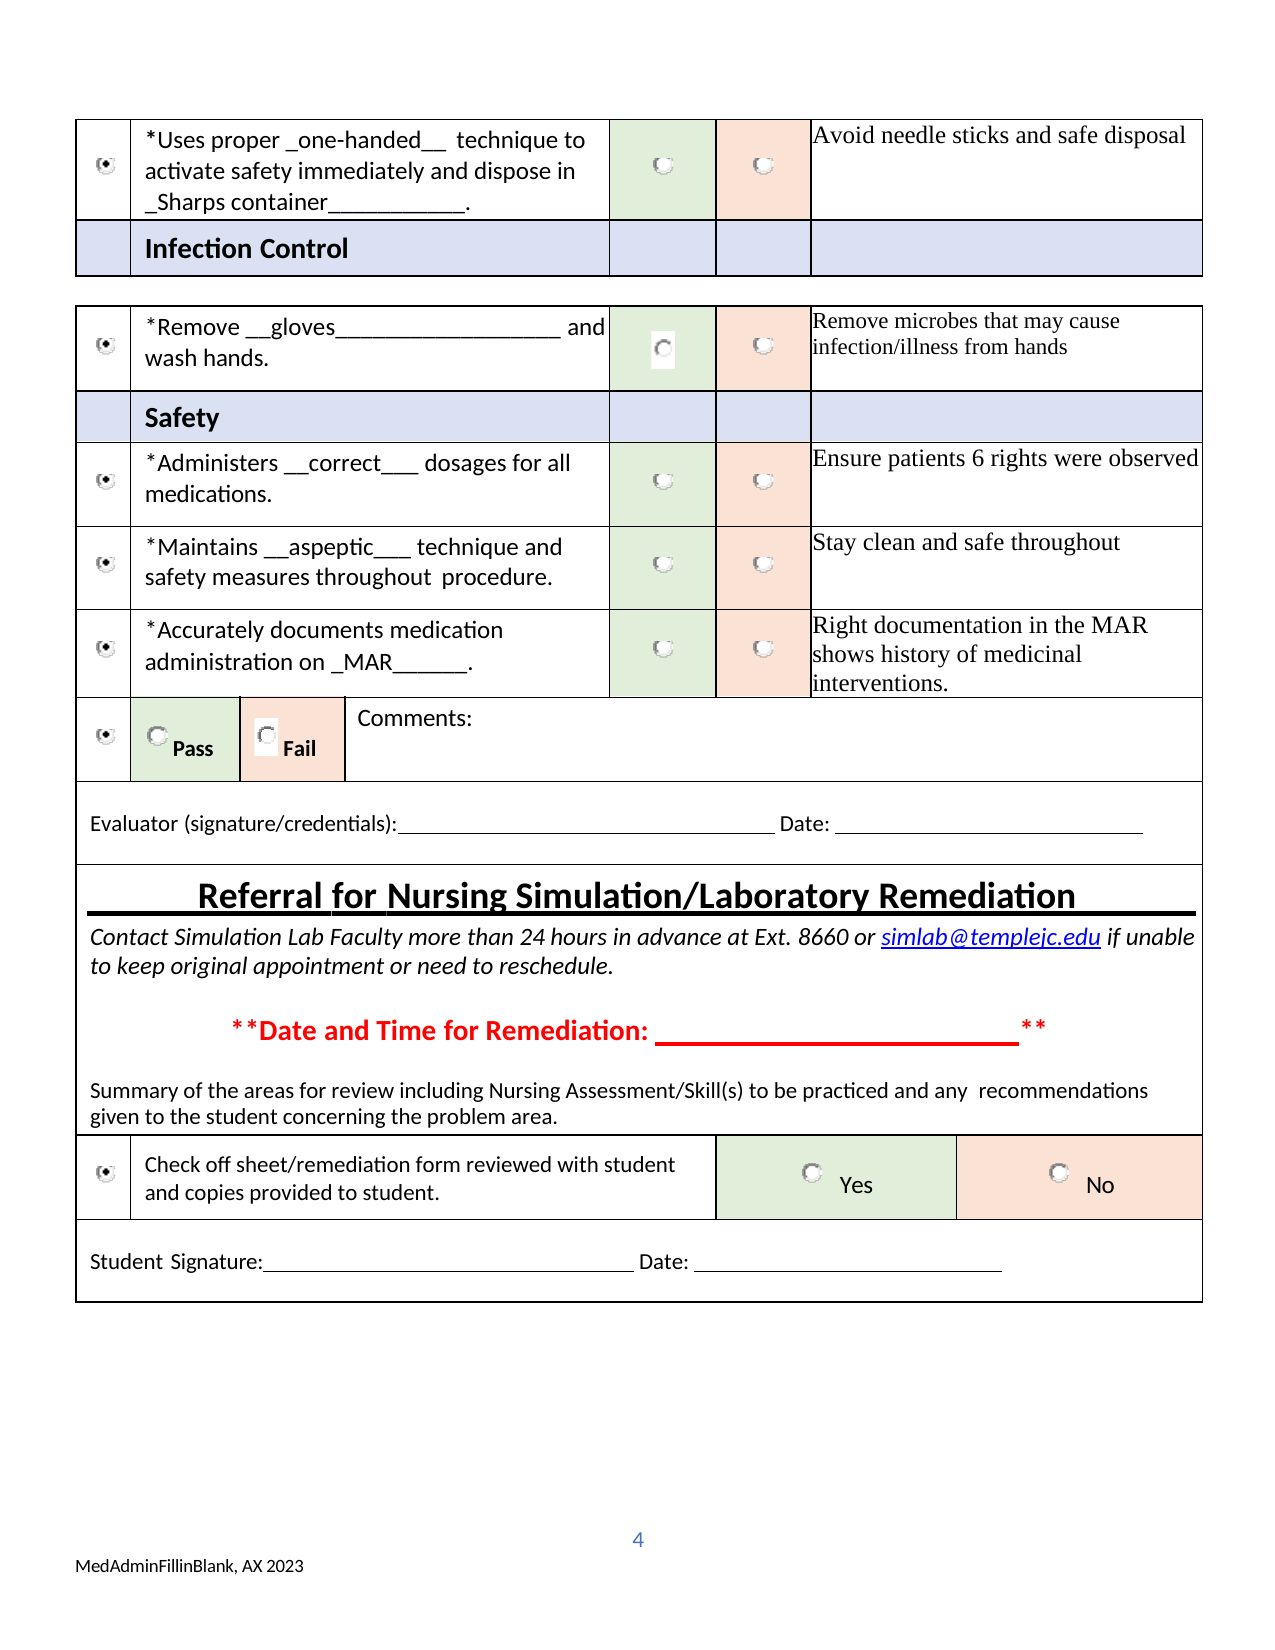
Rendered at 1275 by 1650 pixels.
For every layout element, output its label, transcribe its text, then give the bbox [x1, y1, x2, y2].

picture [652, 641, 674, 659]
table_cell [610, 221, 715, 275]
table_cell [77, 443, 130, 526]
table_cell [77, 392, 130, 441]
picture [95, 1166, 116, 1184]
picture [95, 338, 116, 355]
table_cell [77, 120, 130, 219]
picture [95, 158, 116, 176]
picture [95, 729, 116, 746]
table_cell [77, 610, 130, 696]
table_cell Check off sheet/remediation form reviewed with student and copies provided to student. [131, 1136, 715, 1219]
table_cell [812, 221, 1202, 275]
table_cell [77, 527, 130, 609]
table_cell Right documentation in the MAR shows history of medicinal interventions. [812, 610, 1202, 696]
table_cell *Maintains __aspeptic___ technique and safety measures throughout procedure. [131, 527, 609, 609]
table_cell Evaluator (signature/credentials): Date: [77, 782, 1202, 864]
table_cell [717, 527, 810, 609]
picture [254, 718, 278, 756]
table_header [77, 307, 130, 390]
table_cell [717, 610, 810, 696]
table_cell [610, 392, 715, 441]
table_cell No [957, 1136, 1202, 1219]
table_cell Student Signature: Date: [77, 1220, 1202, 1301]
table_cell [610, 120, 715, 219]
table_cell *Uses proper _one-handed__ technique to activate safety immediately and dispose in _Sharps container___________. [131, 120, 609, 219]
picture [752, 338, 774, 355]
table_cell *Administers __correct___ dosages for all medications. [131, 443, 609, 526]
table_cell *Accurately documents medication administration on _MAR______. [131, 610, 609, 696]
table_cell [717, 221, 810, 275]
table_cell Safety [131, 392, 609, 441]
table_cell [717, 392, 810, 441]
table_cell Referral for Nursing Simulation/Laboratory Remediation Contact Simulation Lab Faculty more than 24 hours in advance at Ext. 8660 or simlab@templejc.edu if unable to keep original appointment or need to reschedule. **Date and Time for Remediation: ** Summary of the areas for review including Nursing Assessment/Skill(s) to be practiced and any recommendations given to the student concerning the problem area. [77, 865, 1202, 1134]
table_cell [77, 221, 130, 275]
table_header Remove microbes that may cause infection/illness from hands [812, 307, 1202, 390]
table_cell Pass [131, 698, 239, 781]
table_cell Infection Control [131, 221, 609, 275]
picture [651, 331, 675, 369]
table_cell Stay clean and safe throughout [812, 527, 1202, 609]
table_cell [812, 392, 1202, 441]
table_cell [610, 527, 715, 609]
picture [652, 158, 674, 176]
table_cell [717, 443, 810, 526]
table_cell [717, 120, 810, 219]
table_cell [77, 698, 130, 781]
table_cell [610, 610, 715, 696]
table_cell Avoid needle sticks and safe disposal [812, 120, 1202, 219]
table_cell Fail [241, 698, 344, 781]
table_header *Remove __gloves__________________ and wash hands. [131, 307, 609, 390]
table_cell [610, 443, 715, 526]
picture [1048, 1163, 1069, 1184]
picture [652, 557, 674, 574]
picture [95, 557, 116, 574]
picture [95, 641, 116, 659]
table_cell [77, 1136, 130, 1219]
picture [752, 557, 774, 574]
picture [752, 641, 774, 659]
picture [652, 474, 674, 491]
table_header [717, 307, 810, 390]
picture [752, 474, 774, 491]
table_cell Yes [717, 1136, 956, 1219]
table_cell Ensure patients 6 rights were observed [812, 443, 1202, 526]
picture [146, 726, 168, 747]
picture [801, 1163, 822, 1184]
picture [95, 474, 116, 491]
picture [752, 158, 774, 176]
table_header [610, 307, 715, 390]
table_cell Comments: [346, 698, 1202, 781]
